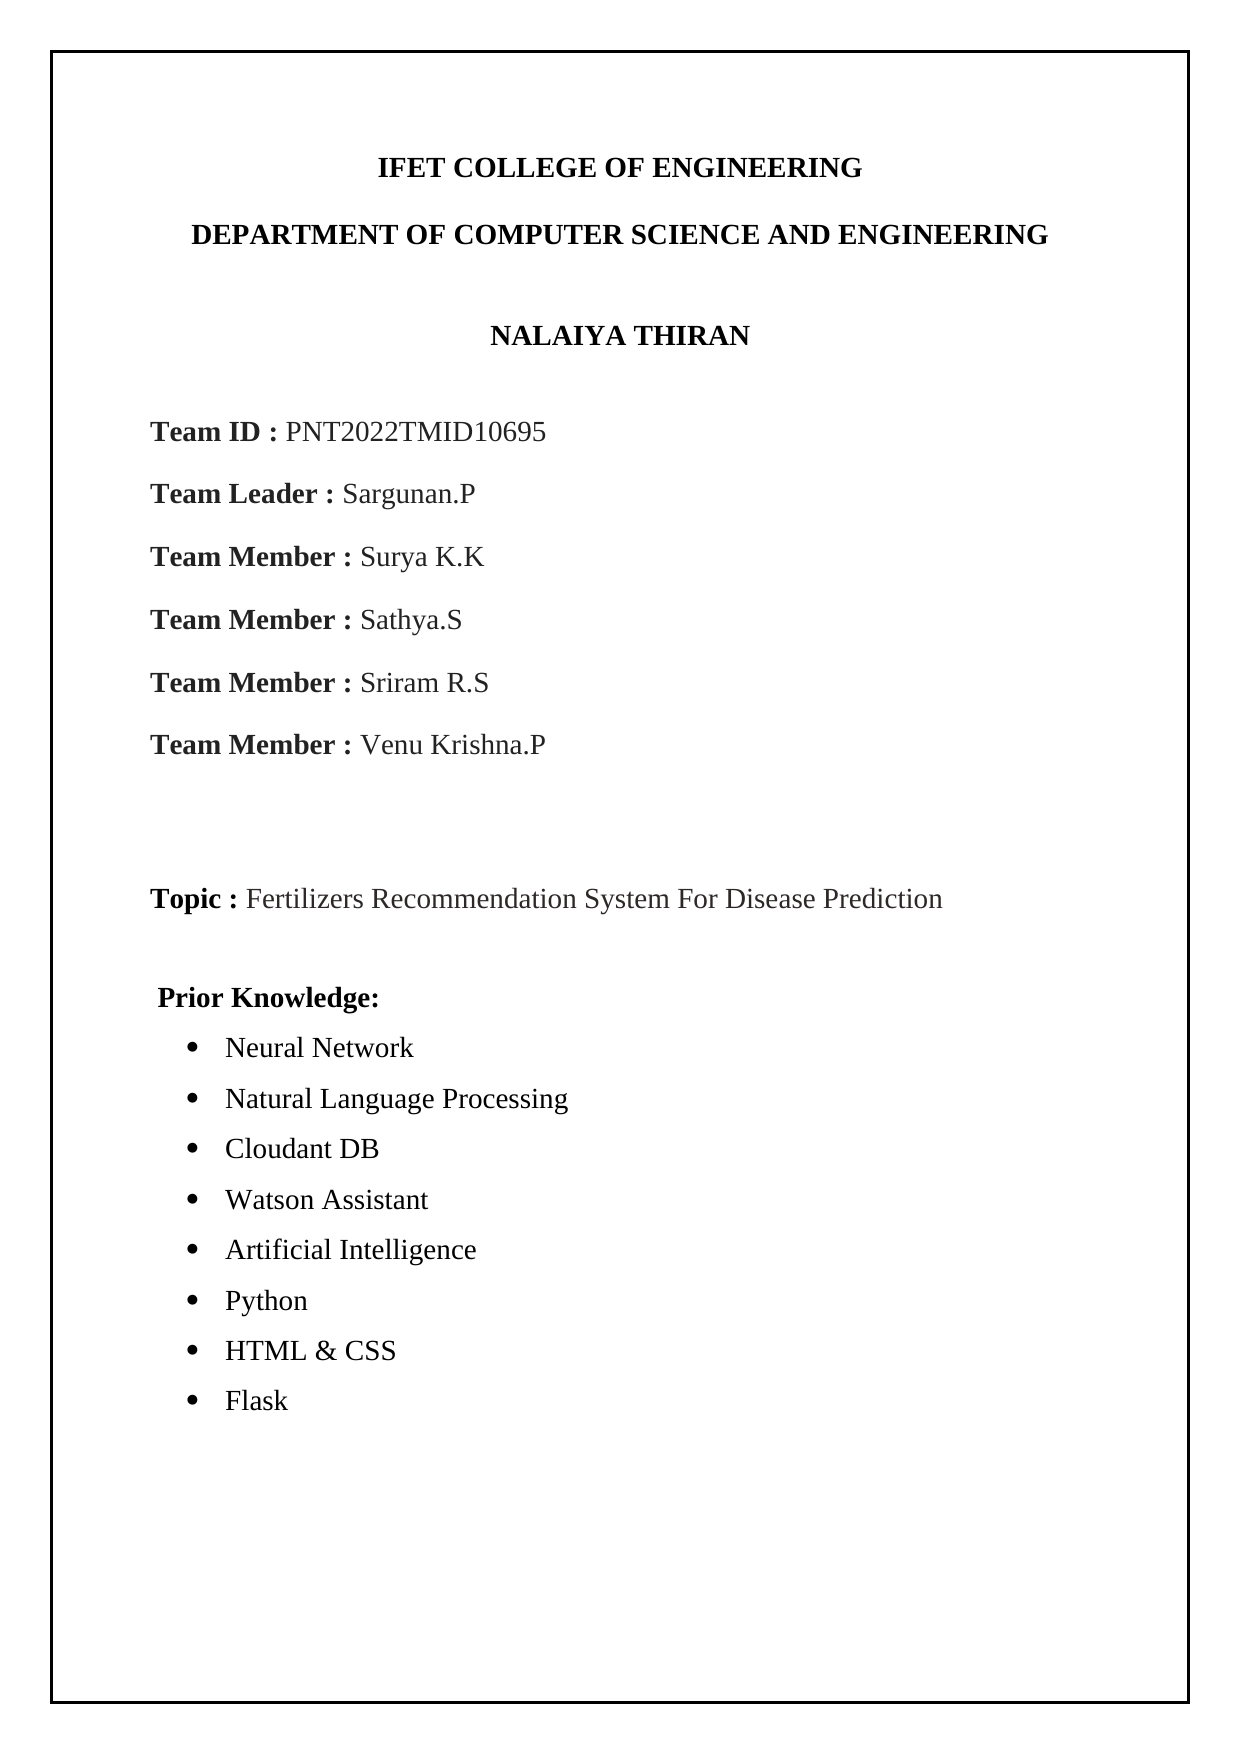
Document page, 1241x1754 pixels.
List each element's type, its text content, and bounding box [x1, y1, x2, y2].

text Team Leader : Sargunan.P [150, 477, 1090, 510]
text DEPARTMENT OF COMPUTER SCIENCE AND ENGINEERING [150, 217, 1090, 251]
text Prior Knowledge: [150, 980, 1090, 1014]
text Team Member : Sathya.S [150, 602, 1090, 636]
list Artificial Intelligence [187, 1232, 1090, 1266]
list Flask [187, 1383, 1090, 1417]
text IFET COLLEGE OF ENGINEERING [150, 150, 1090, 183]
list HTML & CSS [187, 1333, 1090, 1367]
text Team Member : Sriram R.S [150, 665, 1090, 698]
list Cloudant DB [187, 1131, 1090, 1165]
list Neural Network [187, 1031, 1090, 1064]
list Python [187, 1283, 1090, 1316]
text Team Member : Surya K.K [150, 539, 1090, 573]
subtitle Topic : Fertilizers Recommendation System For Disease Prediction [150, 855, 1090, 914]
text Team Member : Venu Krishna.P [150, 727, 1090, 761]
list Watson Assistant [187, 1182, 1090, 1216]
text Team ID : PNT2022TMID10695 [150, 414, 1090, 447]
text NALAIYA THIRAN [150, 318, 1090, 351]
list Natural Language Processing [187, 1081, 1090, 1115]
